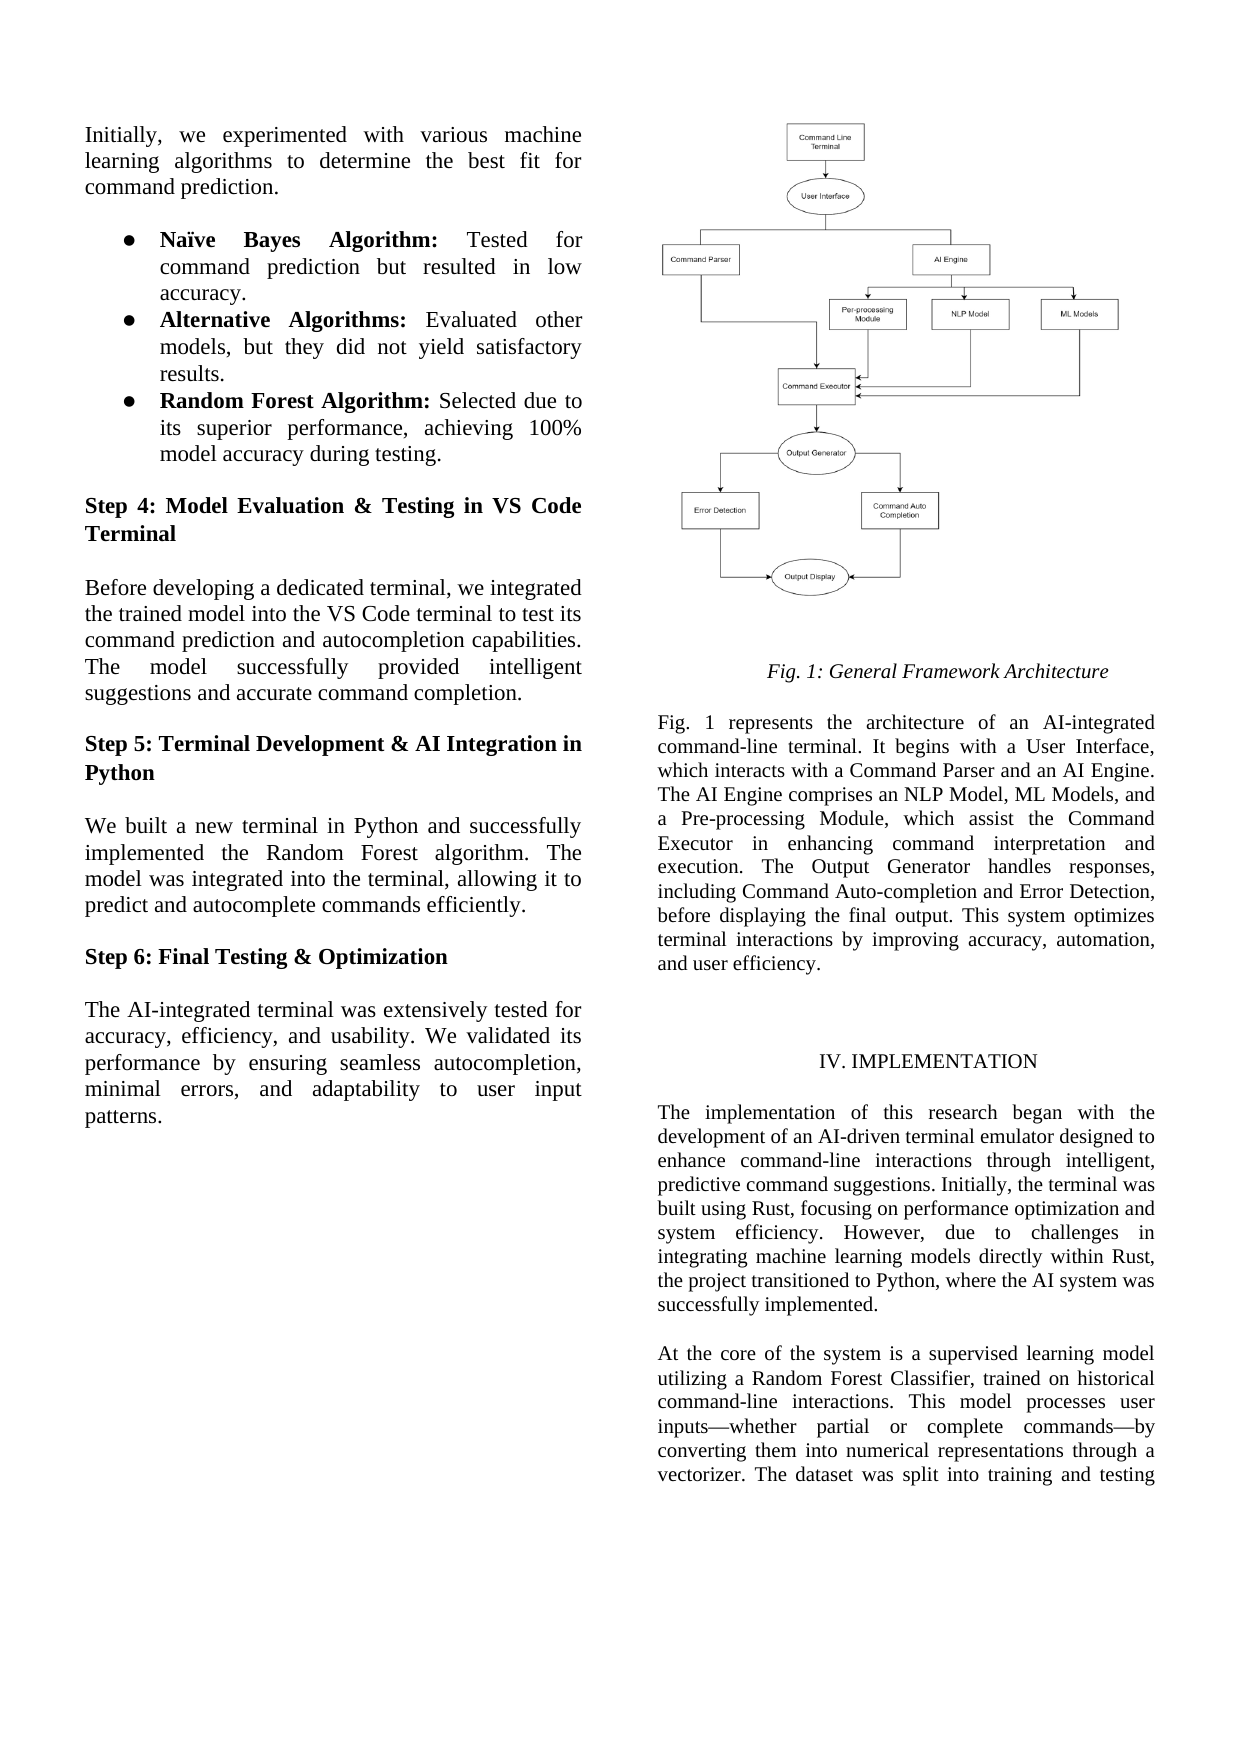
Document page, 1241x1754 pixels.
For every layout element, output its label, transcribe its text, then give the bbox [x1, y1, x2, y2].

subtitle Step 4: Model Evaluation & Testing in VS Code Terminal [84, 492, 582, 547]
list Alternative Algorithms: Evaluated other models, but they did not yield satisfactory results. [122, 305, 582, 386]
text Fig. 1: General Framework Architecture [657, 659, 1156, 683]
subtitle IV. IMPLEMENTATION [657, 1049, 1146, 1073]
text Initially, we experimented with various machine learning algorithms to determine the best fit for command prediction. [84, 121, 582, 200]
list Naïve Bayes Algorithm: Tested for command prediction but resulted in low accuracy. [122, 225, 582, 305]
subtitle Step 5: Terminal Development & AI Integration in Python [84, 731, 582, 785]
picture [657, 120, 1124, 598]
subtitle Step 6: Final Testing & Optimization [84, 943, 582, 969]
text The AI-integrated terminal was extensively tested for accuracy, efficiency, and usability. We validated its performance by ensuring seamless autocompletion, minimal errors, and adaptability to user input patterns. [84, 996, 582, 1128]
text Before developing a dedicated terminal, we integrated the trained model into the VS Code terminal to test its command prediction and autocompletion capabilities. The model successfully provided intelligent suggestions and accurate command completion. [84, 574, 582, 706]
text We built a new terminal in Python and successfully implemented the Random Forest algorithm. The model was integrated into the terminal, allowing it to predict and autocomplete commands efficiently. [84, 812, 582, 918]
text The implementation of this research began with the development of an AI-driven terminal emulator designed to enhance command-line interactions through intelligent, predictive command suggestions. Initially, the terminal was built using Rust, focusing on performance optimization and system efficiency. However, due to challenges in integrating machine learning models directly within Rust, the project transitioned to Python, where the AI system was successfully implemented. [657, 1100, 1156, 1316]
text Fig. 1 represents the architecture of an AI-integrated command-line terminal. It begins with a User Interface, which interacts with a Command Parser and an AI Engine. The AI Engine comprises an NLP Model, ML Models, and a Pre-processing Module, which assist the Command Executor in enhancing command interpretation and execution. The Output Generator handles responses, including Command Auto-completion and Error Detection, before displaying the final output. This system optimizes terminal interactions by improving accuracy, automation, and user efficiency. [657, 710, 1156, 975]
list Random Forest Algorithm: Selected due to its superior performance, achieving 100% model accuracy during testing. [122, 386, 582, 467]
